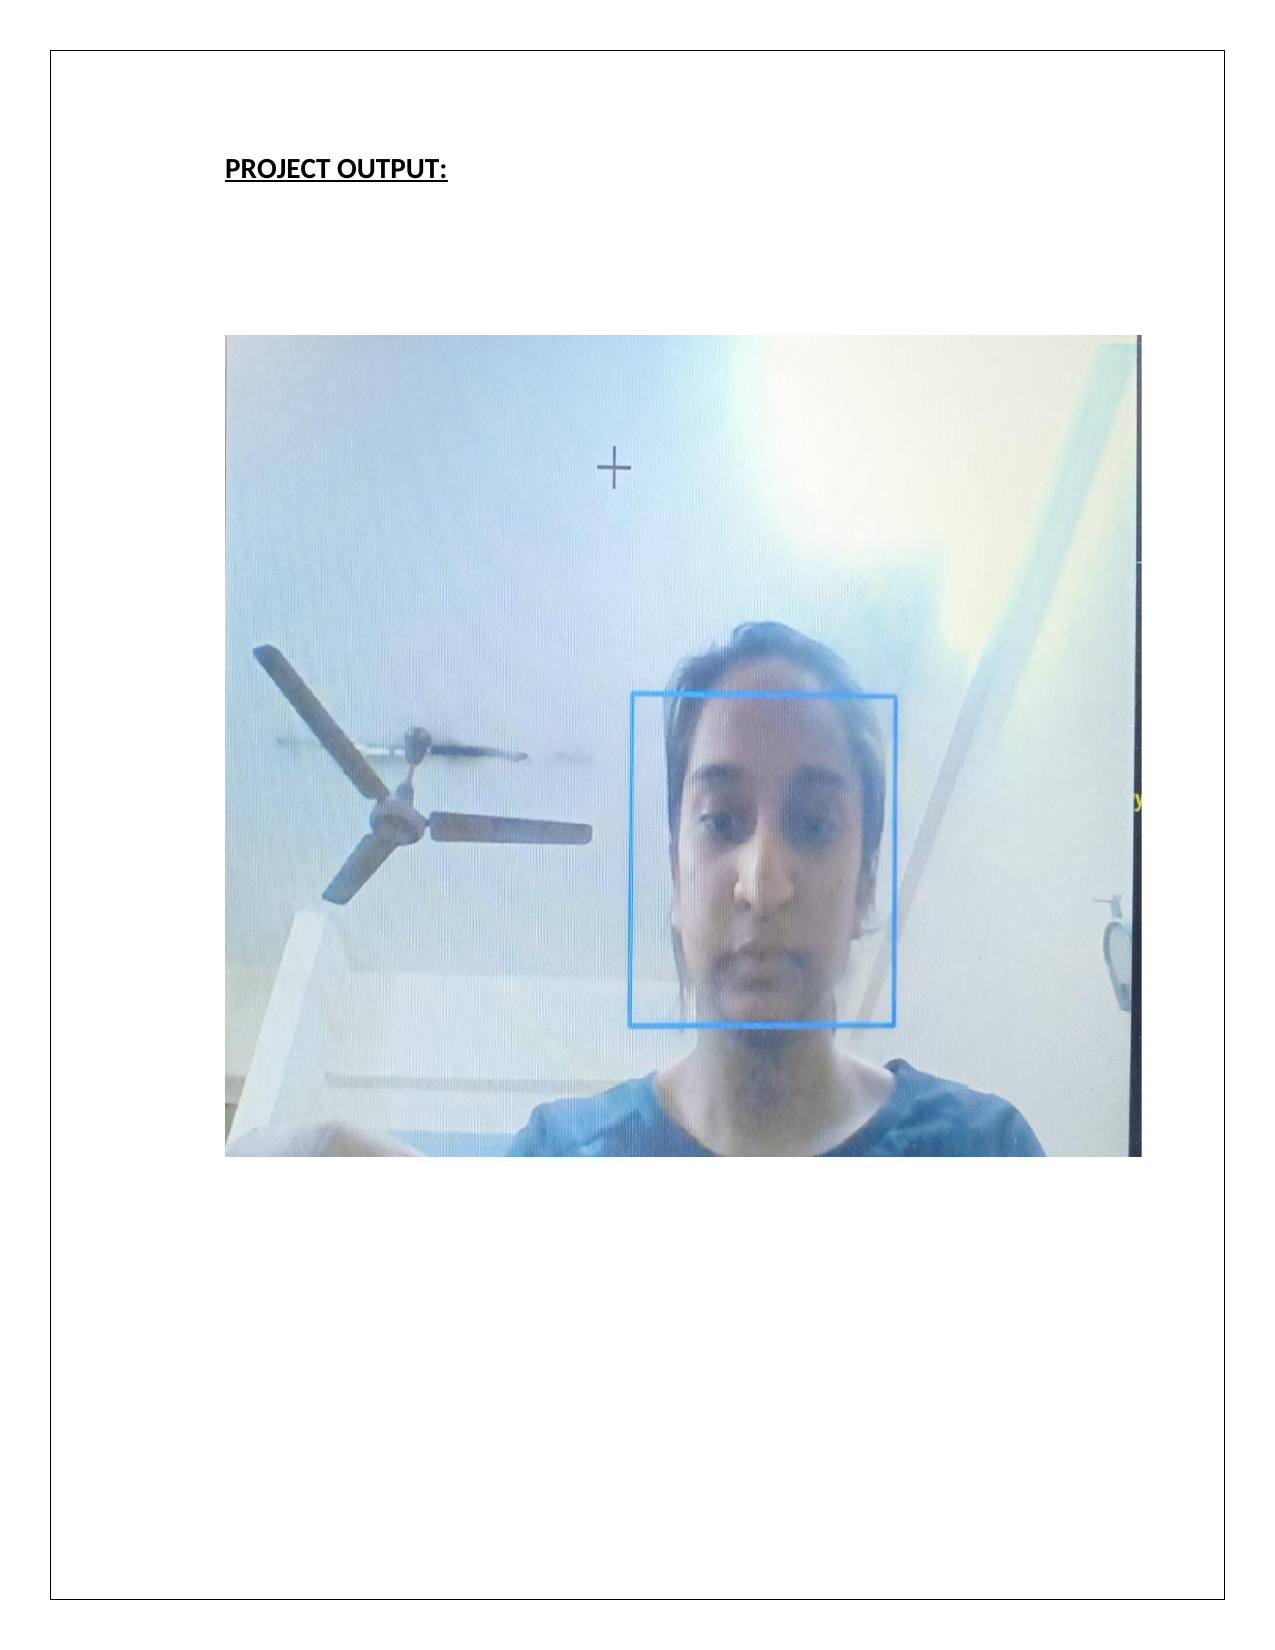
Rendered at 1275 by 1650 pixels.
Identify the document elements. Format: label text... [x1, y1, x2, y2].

picture [225, 335, 1142, 1157]
text PROJECT OUTPUT: [225, 150, 1125, 186]
